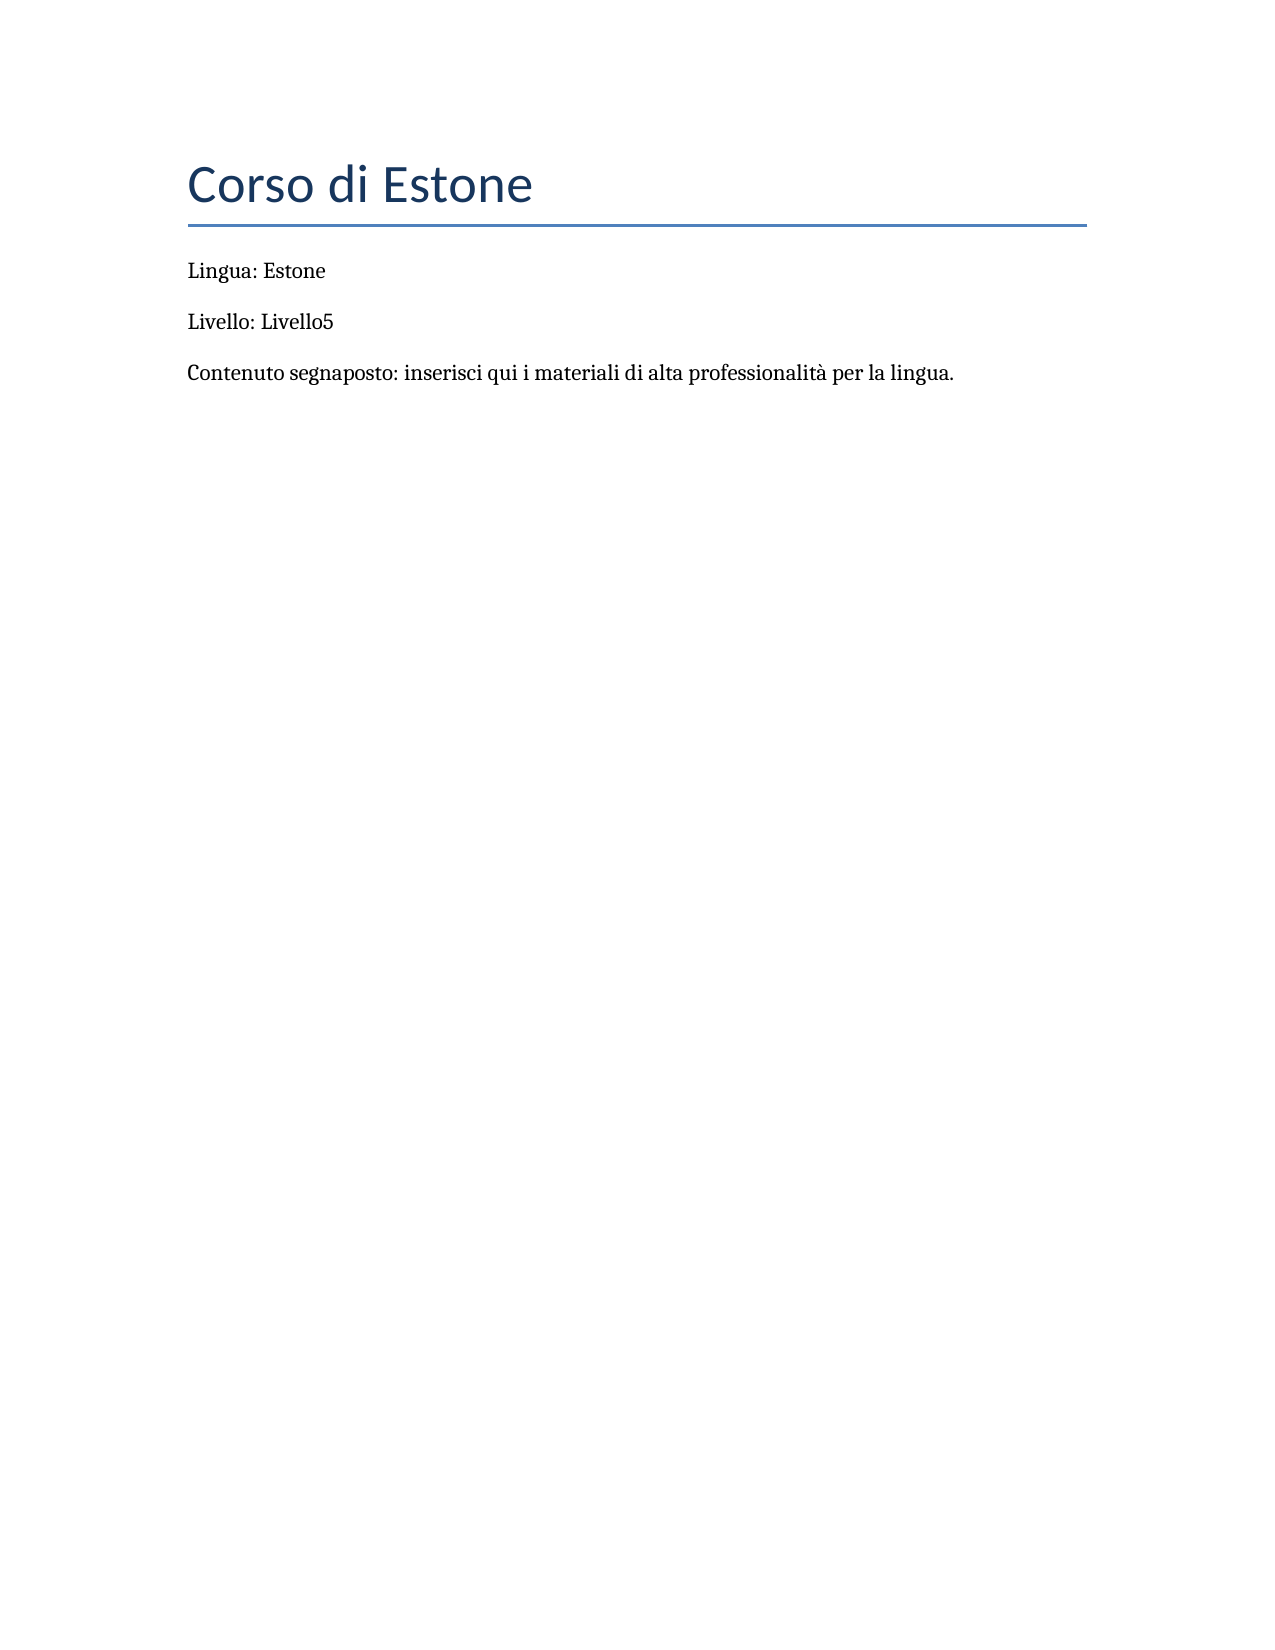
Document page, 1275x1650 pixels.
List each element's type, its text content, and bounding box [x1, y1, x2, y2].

text Lingua: Estone [187, 258, 1087, 284]
text Livello: Livello5 [187, 309, 1087, 335]
text Contenuto segnaposto: inserisci qui i materiali di alta professionalità per la lingua. [187, 360, 1087, 386]
title Corso di Estone [187, 150, 1087, 227]
